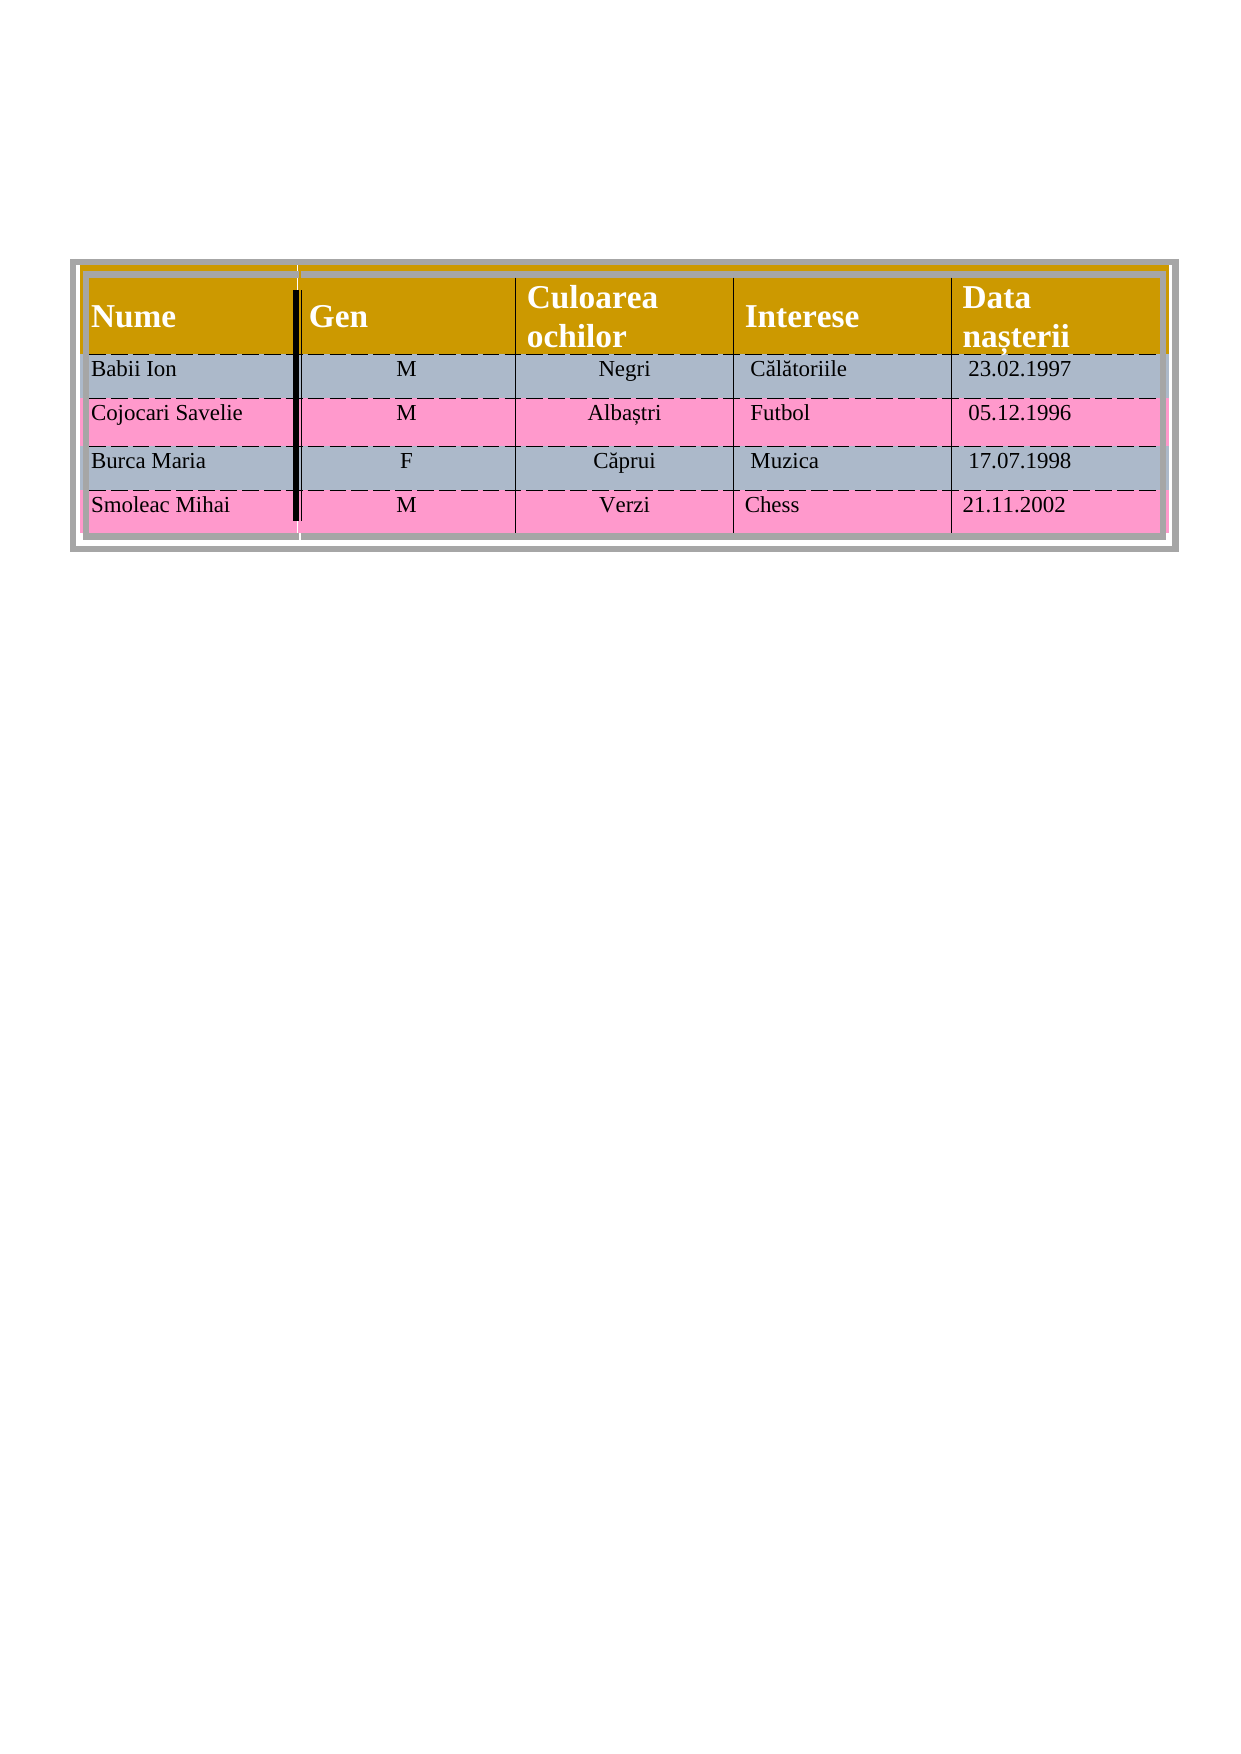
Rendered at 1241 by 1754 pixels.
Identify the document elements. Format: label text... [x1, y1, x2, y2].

table_cell M [298, 490, 515, 533]
table_cell M [302, 354, 515, 398]
table_cell 21.11.2002 [952, 490, 1160, 533]
table_cell Smoleac Mihai [89, 490, 297, 533]
table_cell Albaștri [516, 398, 733, 446]
table_header Gen [298, 265, 515, 354]
table_cell Căprui [516, 446, 733, 490]
table_cell 23.02.1997 [952, 354, 1160, 398]
table_cell 05.12.1996 [952, 398, 1160, 446]
table_header Data nașterii [951, 265, 1169, 354]
table_cell Călătoriile [734, 354, 951, 398]
table_cell Negri [516, 354, 733, 398]
table_cell Futbol [734, 398, 951, 446]
table_header Nume [80, 265, 297, 354]
table_cell M [302, 398, 515, 446]
table_cell Muzica [734, 446, 951, 490]
table_cell Burca Maria [89, 446, 293, 490]
table_cell Cojocari Savelie [89, 398, 293, 446]
table_cell Verzi [516, 490, 733, 533]
table_cell Chess [734, 490, 951, 533]
table_header Culoarea ochilor [516, 278, 733, 354]
table_cell F [302, 446, 515, 490]
table_cell 17.07.1998 [952, 446, 1160, 490]
table_header Interese [734, 278, 951, 354]
table_cell Babii Ion [89, 354, 293, 398]
